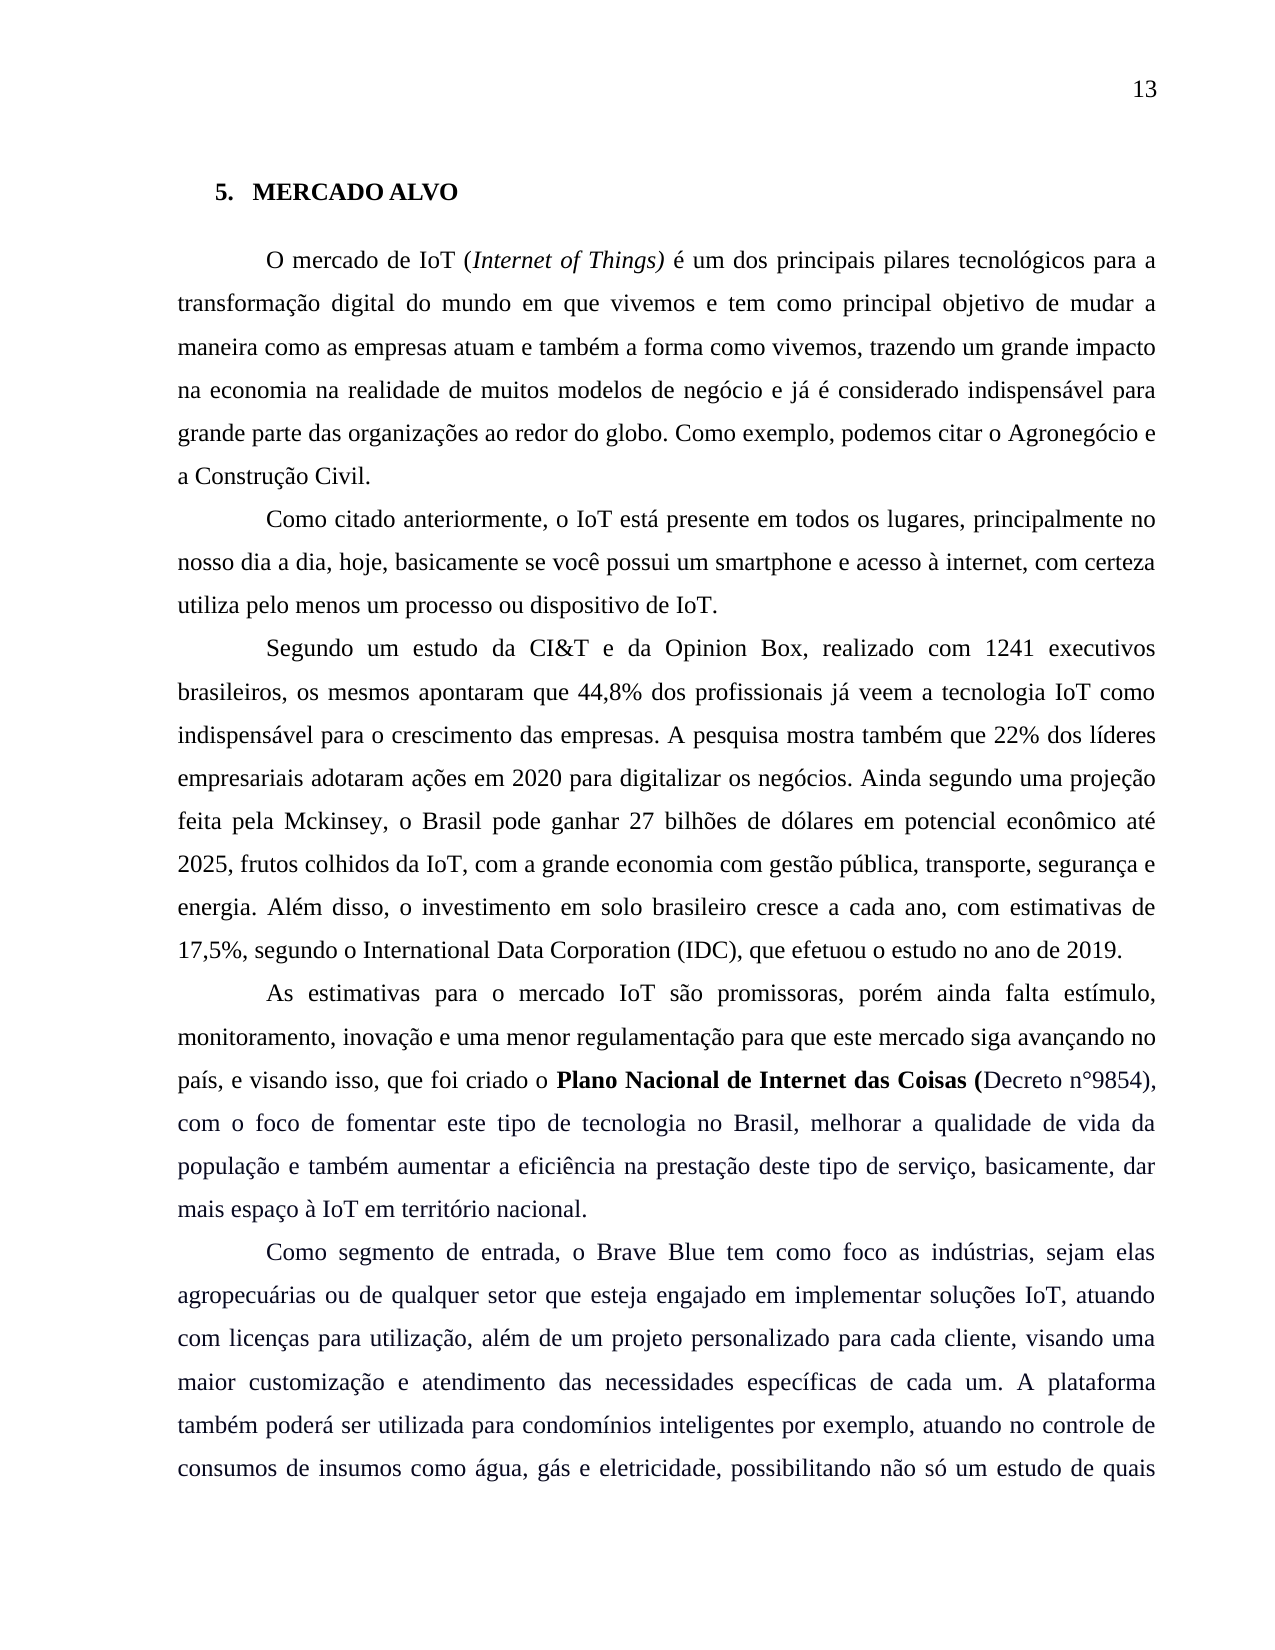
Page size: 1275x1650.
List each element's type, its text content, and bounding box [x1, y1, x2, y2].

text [177, 1237, 1157, 1482]
text Segundo um estudo da CI&T e da Opinion Box, realizado com 1241 executivos brasileiros, os mesmos apontaram que 44,8% dos profissionais já veem a tecnologia IoT como indispensável para o crescimento das empresas. A pesquisa mostra também que 22% dos líderes empresariais adotaram ações em 2020 para digitalizar os negócios. Ainda segundo uma projeção feita pela Mckinsey, o Brasil pode ganhar 27 bilhões de dólares em potencial econômico até 2025, frutos colhidos da IoT, com a grande economia com gestão pública, transporte, segurança e energia. Além disso, o investimento em solo brasileiro cresce a cada ano, com estimativas de 17,5%, segundo o International Data Corporation (IDC), que efetuou o estudo no ano de 2019. [177, 633, 1157, 964]
title MERCADO ALVO [215, 177, 1157, 206]
text O mercado de IoT (Internet of Things) é um dos principais pilares tecnológicos para a transformação digital do mundo em que vivemos e tem como principal objetivo de mudar a maneira como as empresas atuam e também a forma como vivemos, trazendo um grande impacto na economia na realidade de muitos modelos de negócio e já é considerado indispensável para grande parte das organizações ao redor do globo. Como exemplo, podemos citar o Agronegócio e a Construção Civil. [177, 245, 1157, 490]
text Como citado anteriormente, o IoT está presente em todos os lugares, principalmente no nosso dia a dia, hoje, basicamente se você possui um smartphone e acesso à internet, com certeza utiliza pelo menos um processo ou dispositivo de IoT. [177, 504, 1157, 619]
text As estimativas para o mercado IoT são promissoras, porém ainda falta estímulo, monitoramento, inovação e uma menor regulamentação para que este mercado siga avançando no país, e visando isso, que foi criado o Plano Nacional de Internet das Coisas (Decreto n°9854), com o foco de fomentar este tipo de tecnologia no Brasil, melhorar a qualidade de vida da população e também aumentar a eficiência na prestação deste tipo de serviço, basicamente, dar mais espaço à IoT em território nacional. [177, 978, 1157, 1223]
